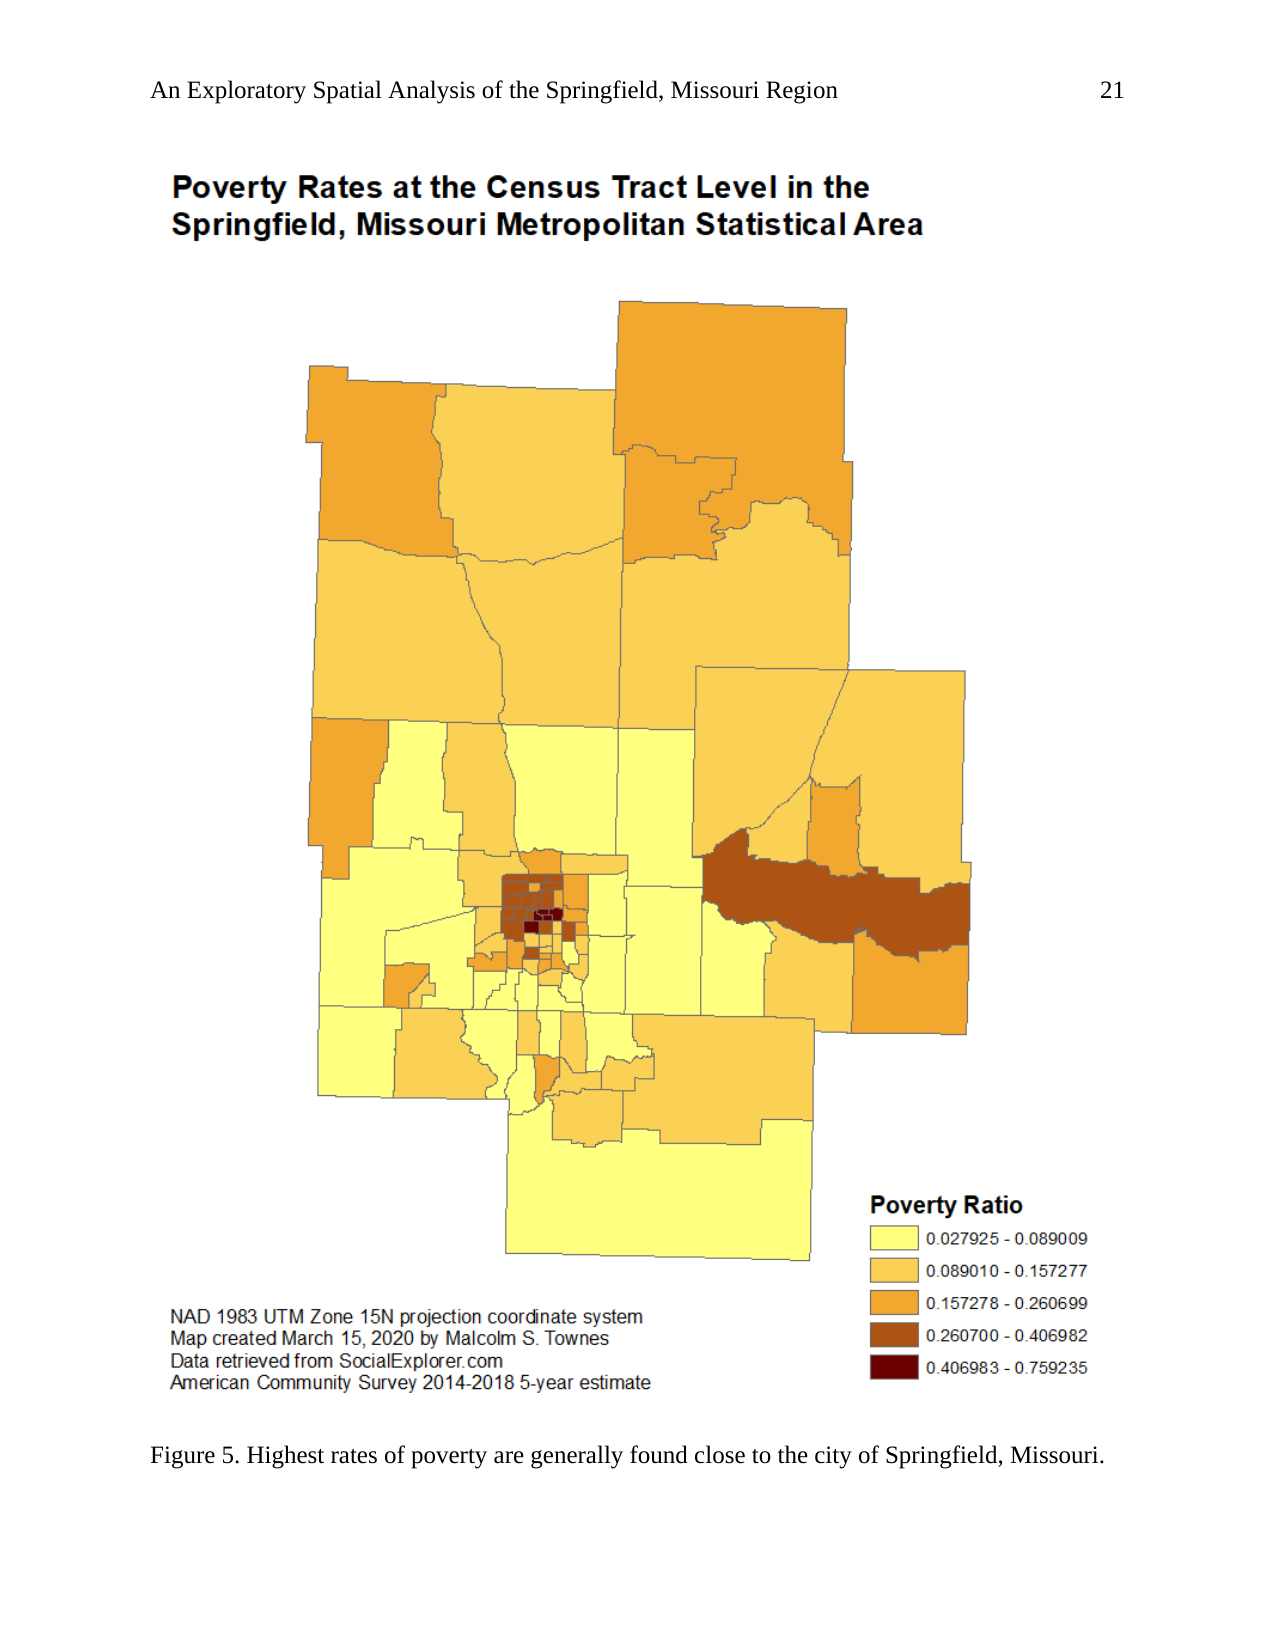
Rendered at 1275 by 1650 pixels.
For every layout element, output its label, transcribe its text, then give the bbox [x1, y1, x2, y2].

text Figure 5. Highest rates of poverty are generally found close to the city of Springfield, Missouri. [150, 1440, 1125, 1468]
picture [150, 150, 1125, 1412]
